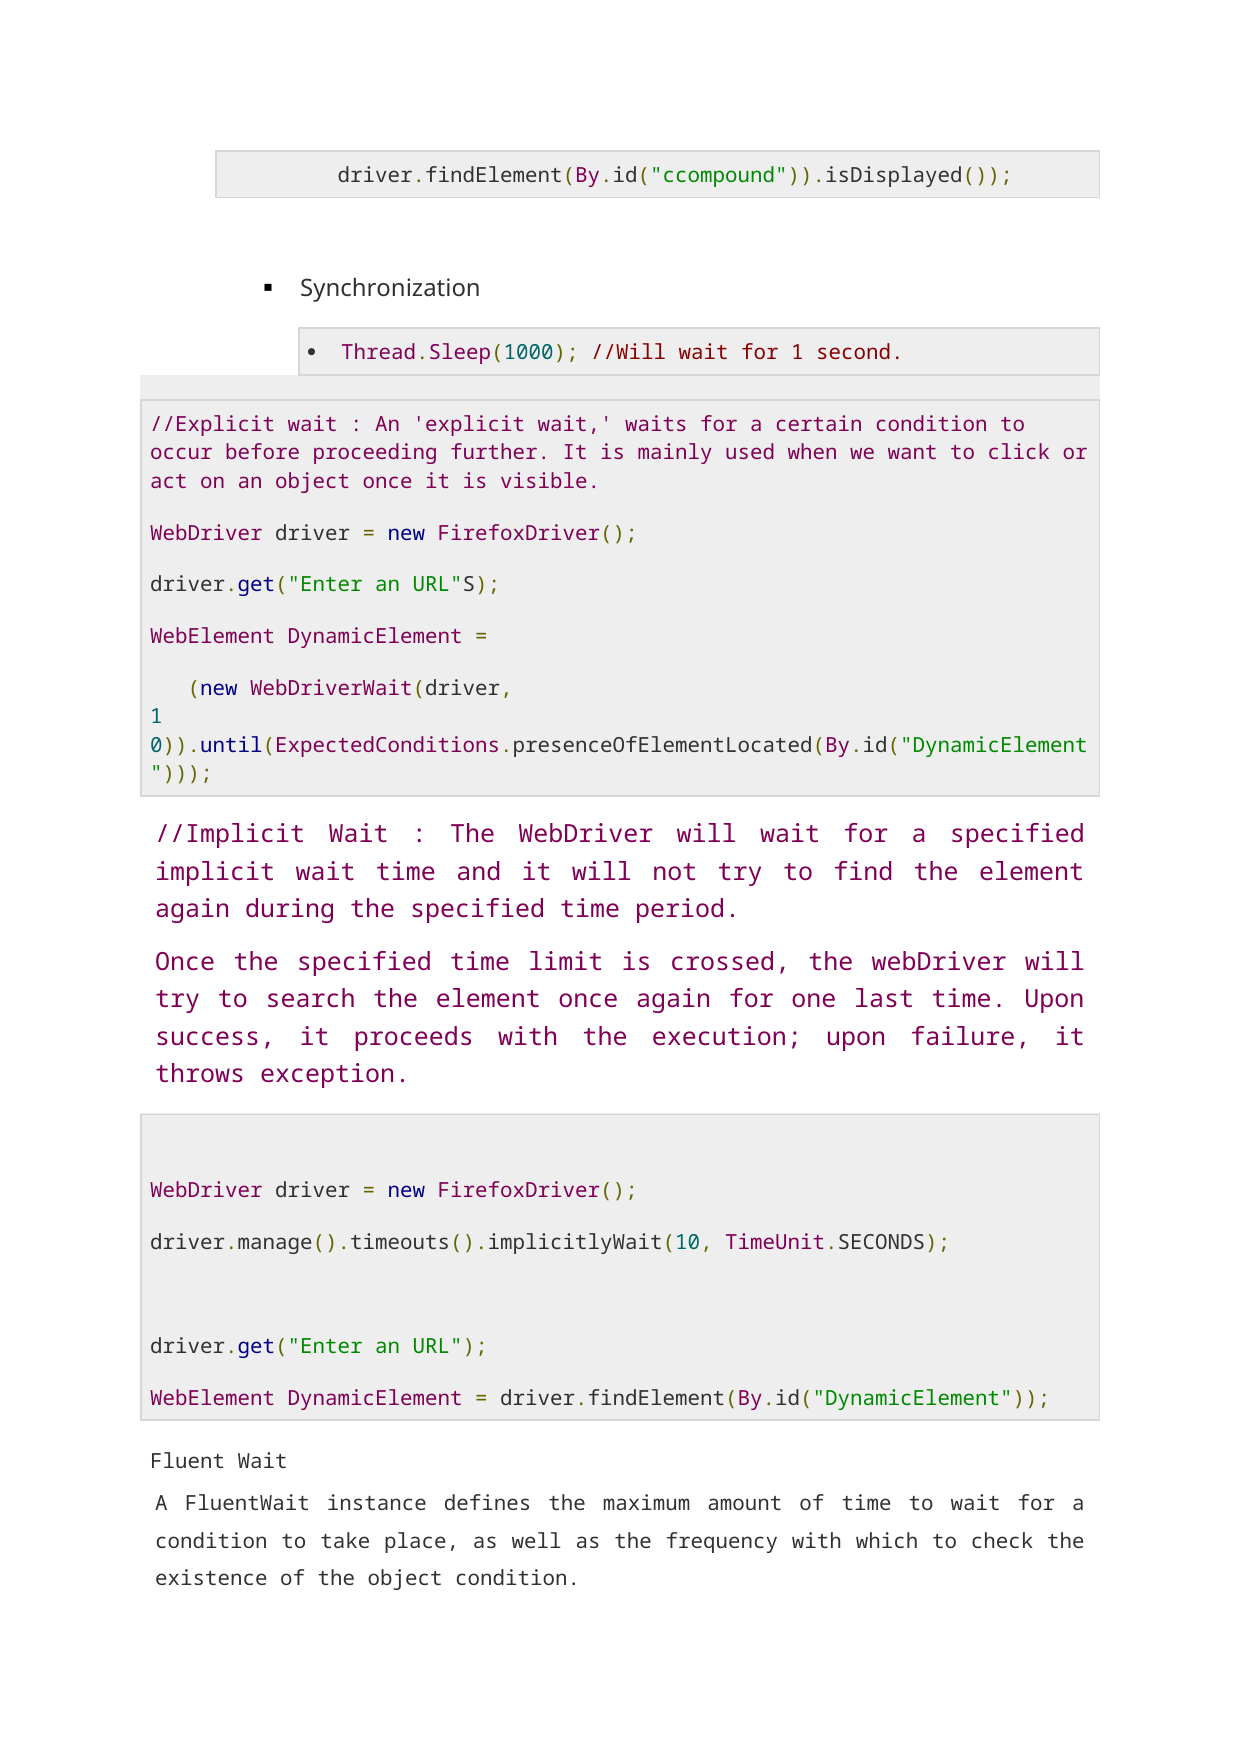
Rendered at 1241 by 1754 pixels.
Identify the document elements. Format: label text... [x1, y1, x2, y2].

text WebElement DynamicElement = driver.findElement(By.id("DynamicElement")); [142, 1373, 1099, 1419]
text A FluentWait instance defines the maximum amount of time to wait for a condition to take place, as well as the frequency with which to check the existence of the object condition. [155, 1479, 1085, 1592]
text WebDriver driver = new FirefoxDriver(); [142, 508, 1099, 546]
list Synchronization [262, 266, 1085, 304]
text (new WebDriverWait(driver, 10)).until(ExpectedConditions.presenceOfElementLocated(By.id("DynamicElement"))); [142, 663, 1099, 795]
list Thread.Sleep(1000); //Will wait for 1 second. [300, 329, 1099, 374]
text //Explicit wait : An 'explicit wait,' waits for a certain condition to occur before proceeding further. It is mainly used when we want to click or act on an object once it is visible. [142, 401, 1099, 494]
text driver.findElement(By.id("ccompound")).isDisplayed()); [217, 152, 1099, 197]
text WebDriver driver = new FirefoxDriver(); [142, 1165, 1099, 1204]
text Fluent Wait [150, 1437, 1085, 1474]
text driver.get("Enter an URL"S); [142, 559, 1099, 598]
text WebElement DynamicElement = [142, 611, 1099, 650]
text driver.get("Enter an URL"); [142, 1321, 1099, 1359]
text Once the specified time limit is crossed, the webDriver will try to search the element once again for one last time. Upon success, it proceeds with the execution; upon failure, it throws exception. [155, 940, 1085, 1090]
text //Implicit Wait : The WebDriver will wait for a specified implicit wait time and it will not try to find the element again during the specified time period. [155, 812, 1085, 925]
text driver.manage().timeouts().implicitlyWait(10, TimeUnit.SECONDS); [142, 1217, 1099, 1256]
